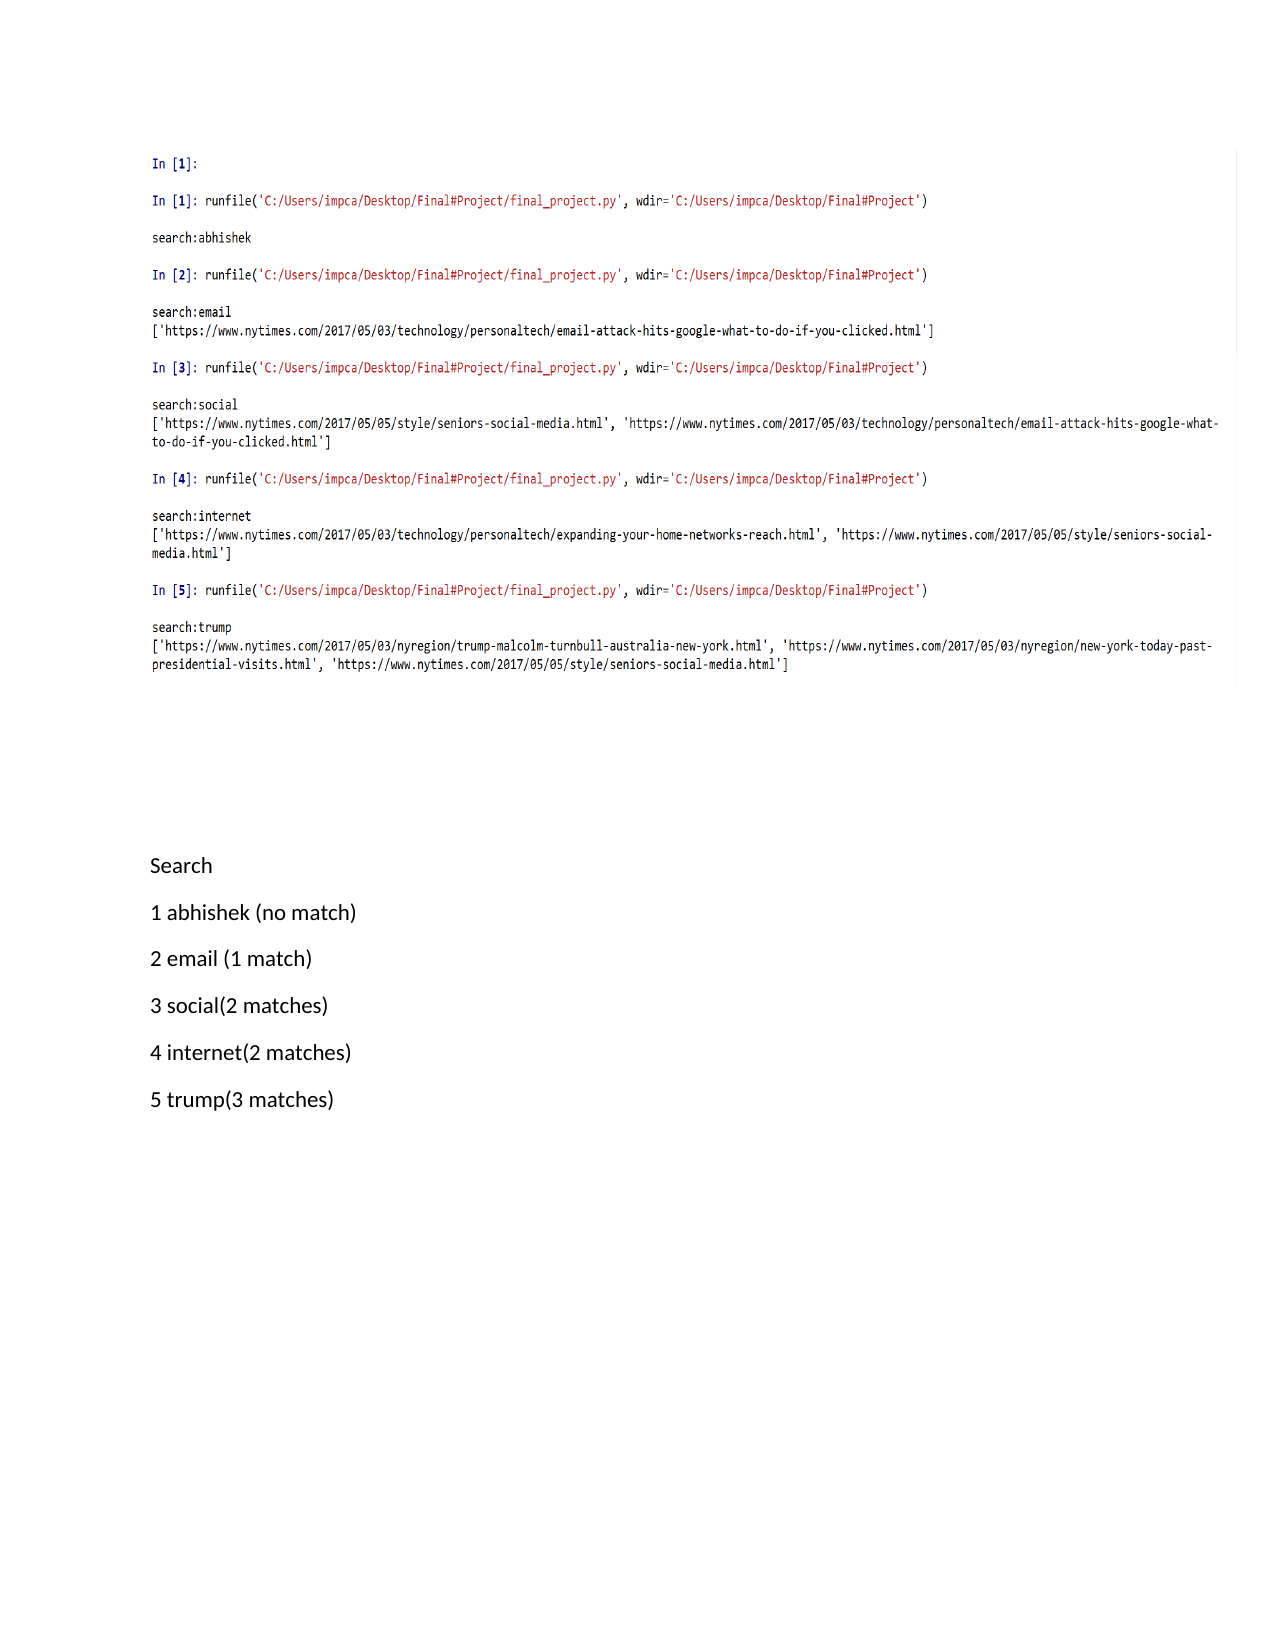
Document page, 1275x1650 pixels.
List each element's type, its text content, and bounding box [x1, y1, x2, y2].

text 1 abhishek (no match) [150, 898, 1125, 926]
text 5 trump(3 matches) [150, 1085, 1125, 1113]
text 3 social(2 matches) [150, 991, 1125, 1019]
text 4 internet(2 matches) [150, 1038, 1125, 1066]
text 2 email (1 match) [150, 944, 1125, 973]
text Search [150, 851, 1125, 879]
picture [150, 150, 1237, 692]
